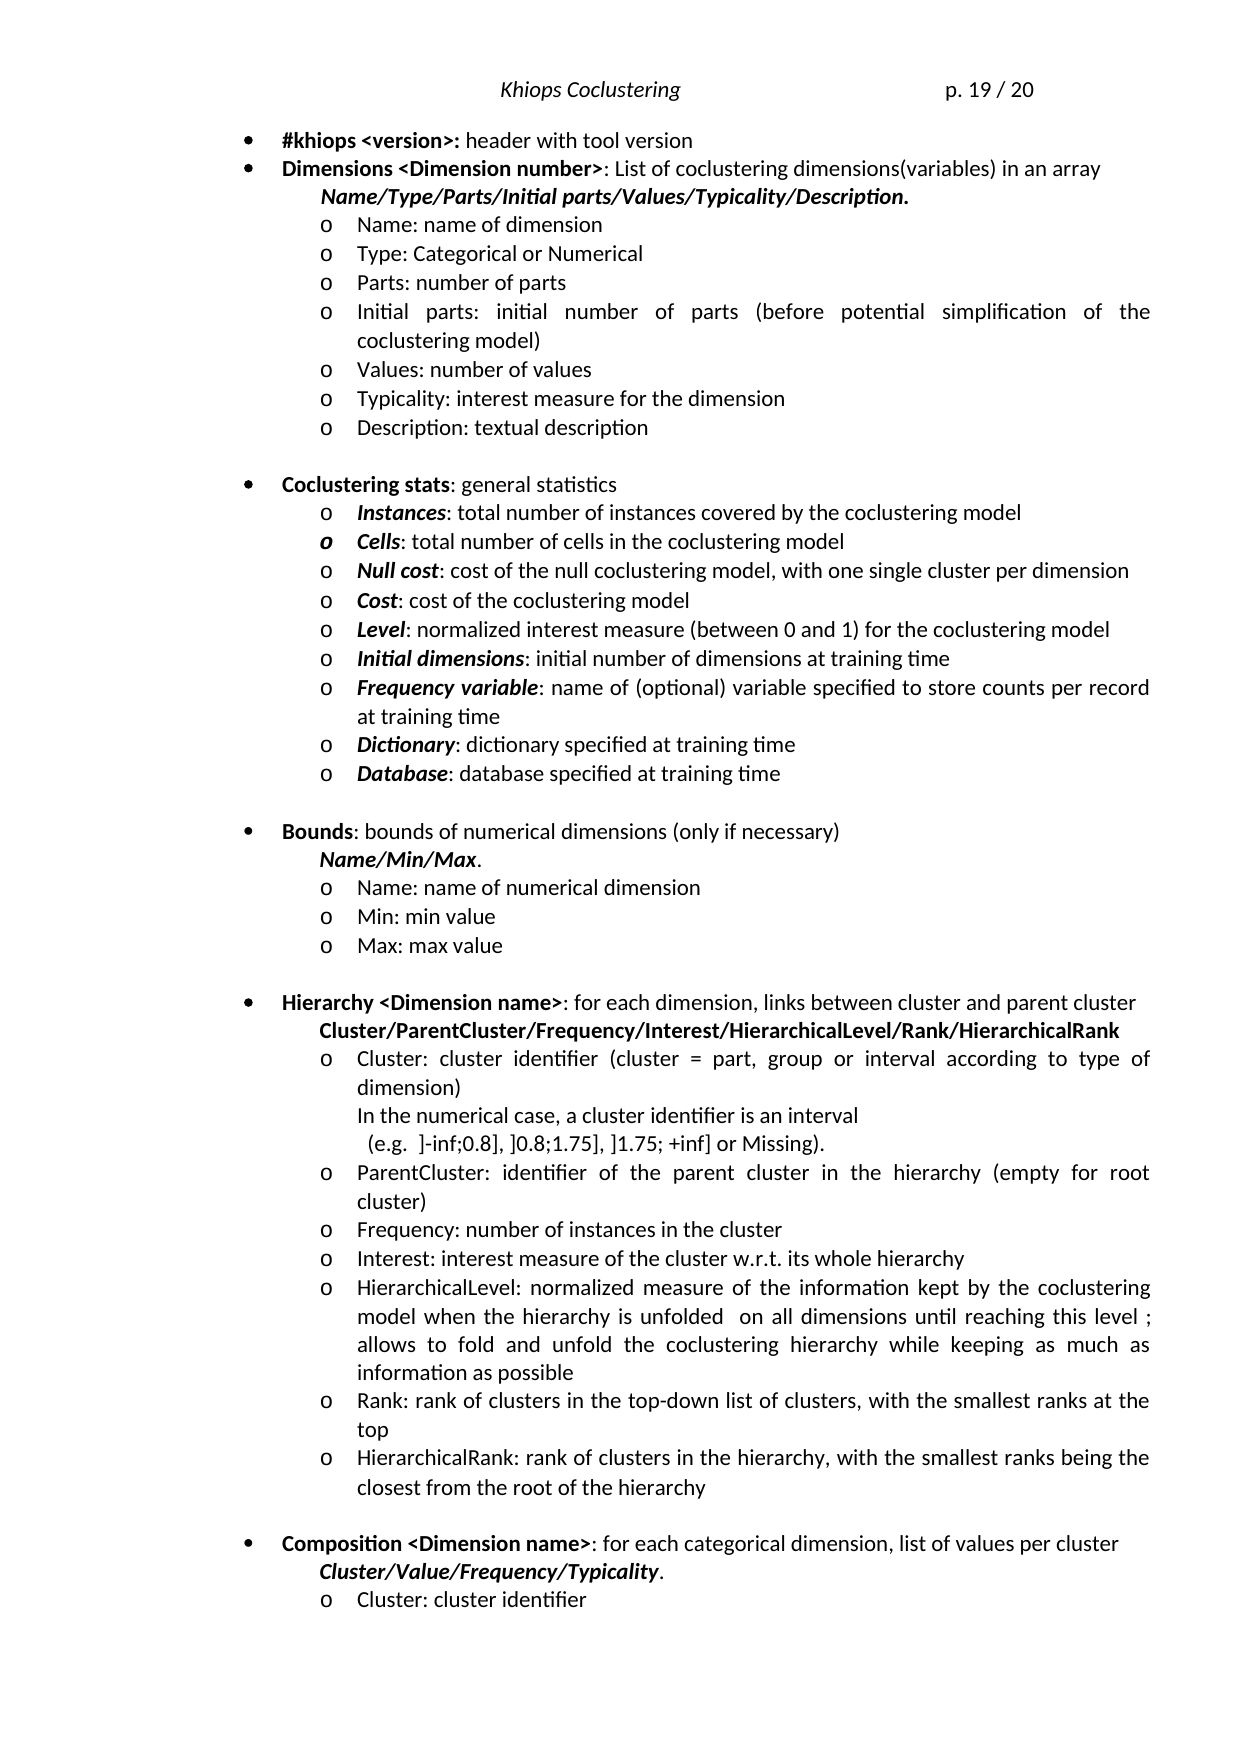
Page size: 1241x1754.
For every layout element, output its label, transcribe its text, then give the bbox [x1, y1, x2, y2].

list Null cost: cost of the null coclustering model, with one single cluster per dimension [319, 557, 1152, 586]
text Cluster/ParentCluster/Frequency/Interest/HierarchicalLevel/Rank/HierarchicalRank [319, 1016, 1152, 1044]
list Frequency: number of instances in the cluster [319, 1215, 1152, 1244]
list Description: textual description [319, 413, 1152, 442]
list Composition <Dimension name>: for each categorical dimension, list of values per cluster [244, 1529, 1152, 1557]
list Cluster: cluster identifier (cluster = part, group or interval according to type of dimension) [319, 1044, 1152, 1102]
list Rank: rank of clusters in the top-down list of clusters, with the smallest ranks at the top [319, 1386, 1152, 1443]
text Cluster/Value/Frequency/Typicality. [319, 1557, 1152, 1585]
list Cluster: cluster identifier [319, 1585, 1152, 1614]
list Min: min value [319, 902, 1152, 931]
list Hierarchy <Dimension name>: for each dimension, links between cluster and parent cluster [244, 988, 1152, 1016]
list Frequency variable: name of (optional) variable specified to store counts per record at training time [319, 673, 1152, 730]
list Bounds: bounds of numerical dimensions (only if necessary) [244, 817, 1152, 845]
list Parts: number of parts [319, 268, 1152, 297]
list HierarchicalLevel: normalized measure of the information kept by the coclustering model when the hierarchy is unfolded on all dimensions until reaching this level ; allows to fold and unfold the coclustering hierarchy while keeping as much as information as possible [319, 1273, 1152, 1386]
list #khiops <version>: header with tool version [244, 126, 1152, 154]
list Initial parts: initial number of parts (before potential simplification of the coclustering model) [319, 297, 1152, 355]
text Name/Type/Parts/Initial parts/Values/Typicality/Description. [282, 182, 1152, 210]
list Initial dimensions: initial number of dimensions at training time [319, 644, 1152, 673]
list Dictionary: dictionary specified at training time [319, 730, 1152, 759]
list Values: number of values [319, 355, 1152, 384]
list Level: normalized interest measure (between 0 and 1) for the coclustering model [319, 615, 1152, 644]
list Coclustering stats: general statistics [244, 470, 1152, 498]
list Typicality: interest measure for the dimension [319, 384, 1152, 413]
list Cells: total number of cells in the coclustering model [319, 527, 1152, 557]
list Name: name of dimension [319, 210, 1152, 239]
list HierarchicalRank: rank of clusters in the hierarchy, with the smallest ranks being the closest from the root of the hierarchy [319, 1443, 1152, 1501]
list Name: name of numerical dimension [319, 873, 1152, 902]
list Interest: interest measure of the cluster w.r.t. its whole hierarchy [319, 1244, 1152, 1273]
text In the numerical case, a cluster identifier is an interval [319, 1102, 1152, 1129]
list Database: database specified at training time [319, 759, 1152, 789]
list Type: Categorical or Numerical [319, 239, 1152, 268]
list Dimensions <Dimension number>: List of coclustering dimensions(variables) in an array [244, 154, 1152, 182]
list Max: max value [319, 931, 1152, 960]
list Instances: total number of instances covered by the coclustering model [319, 498, 1152, 527]
text Name/Min/Max. [319, 845, 1152, 873]
list ParentCluster: identifier of the parent cluster in the hierarchy (empty for root cluster) [319, 1158, 1152, 1215]
list Cost: cost of the coclustering model [319, 586, 1152, 615]
text (e.g. ]-inf;0.8], ]0.8;1.75], ]1.75; +inf] or Missing). [319, 1129, 1152, 1158]
